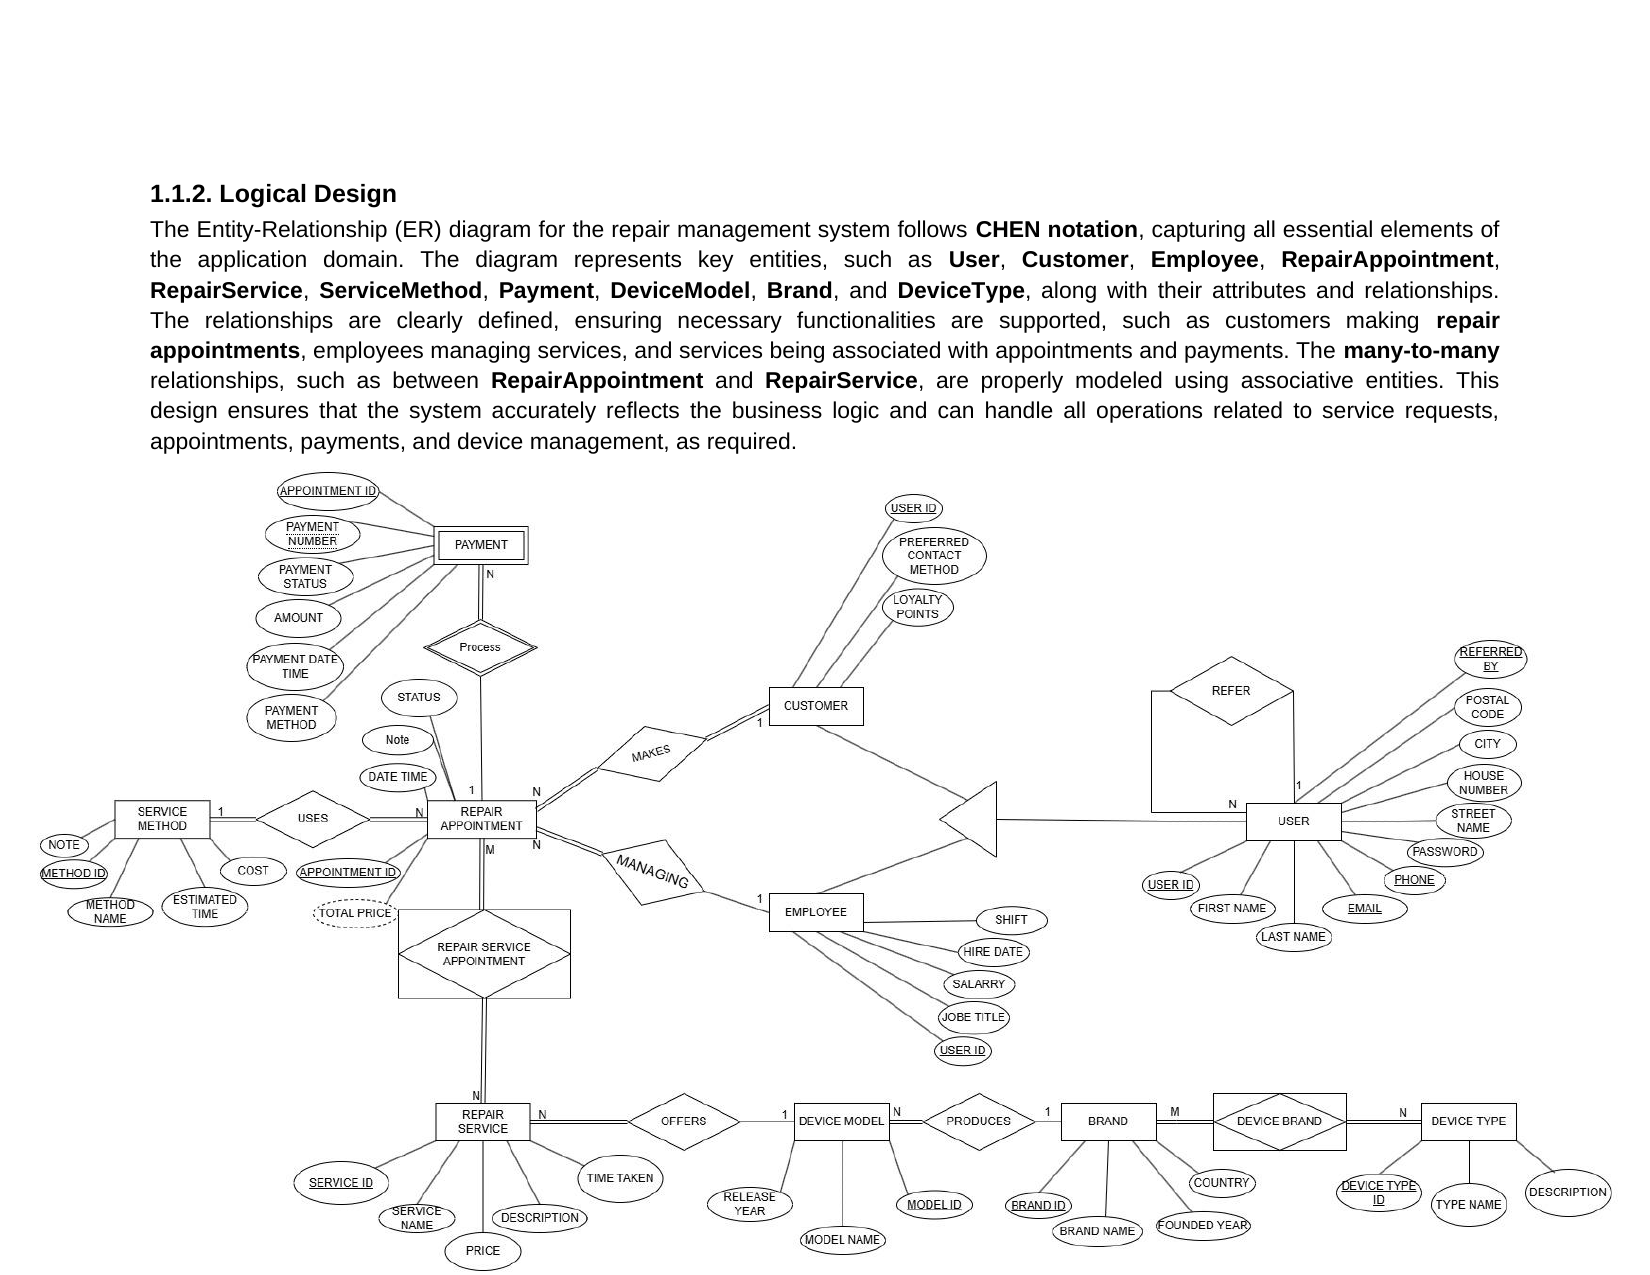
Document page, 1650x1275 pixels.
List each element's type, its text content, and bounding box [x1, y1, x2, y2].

picture [21, 371, 1628, 1275]
text The Entity-Relationship (ER) diagram for the repair management system follows CHEN notation, capturing all essential elements of the application domain. The diagram represents key entities, such as User, Customer, Employee, RepairAppointment, RepairService, ServiceMethod, Payment, DeviceModel, Brand, and DeviceType, along with their attributes and relationships. The relationships are clearly defined, ensuring necessary functionalities are supported, such as customers making repair appointments, employees managing services, and services being associated with appointments and payments. The many-to-many relationships, such as between RepairAppointment and RepairService, are properly modeled using associative entities. This design ensures that the system accurately reflects the business logic and can handle all operations related to service requests, appointments, payments, and device management, as required. [150, 216, 1500, 454]
subtitle 1.1.2. Logical Design [150, 179, 1500, 208]
